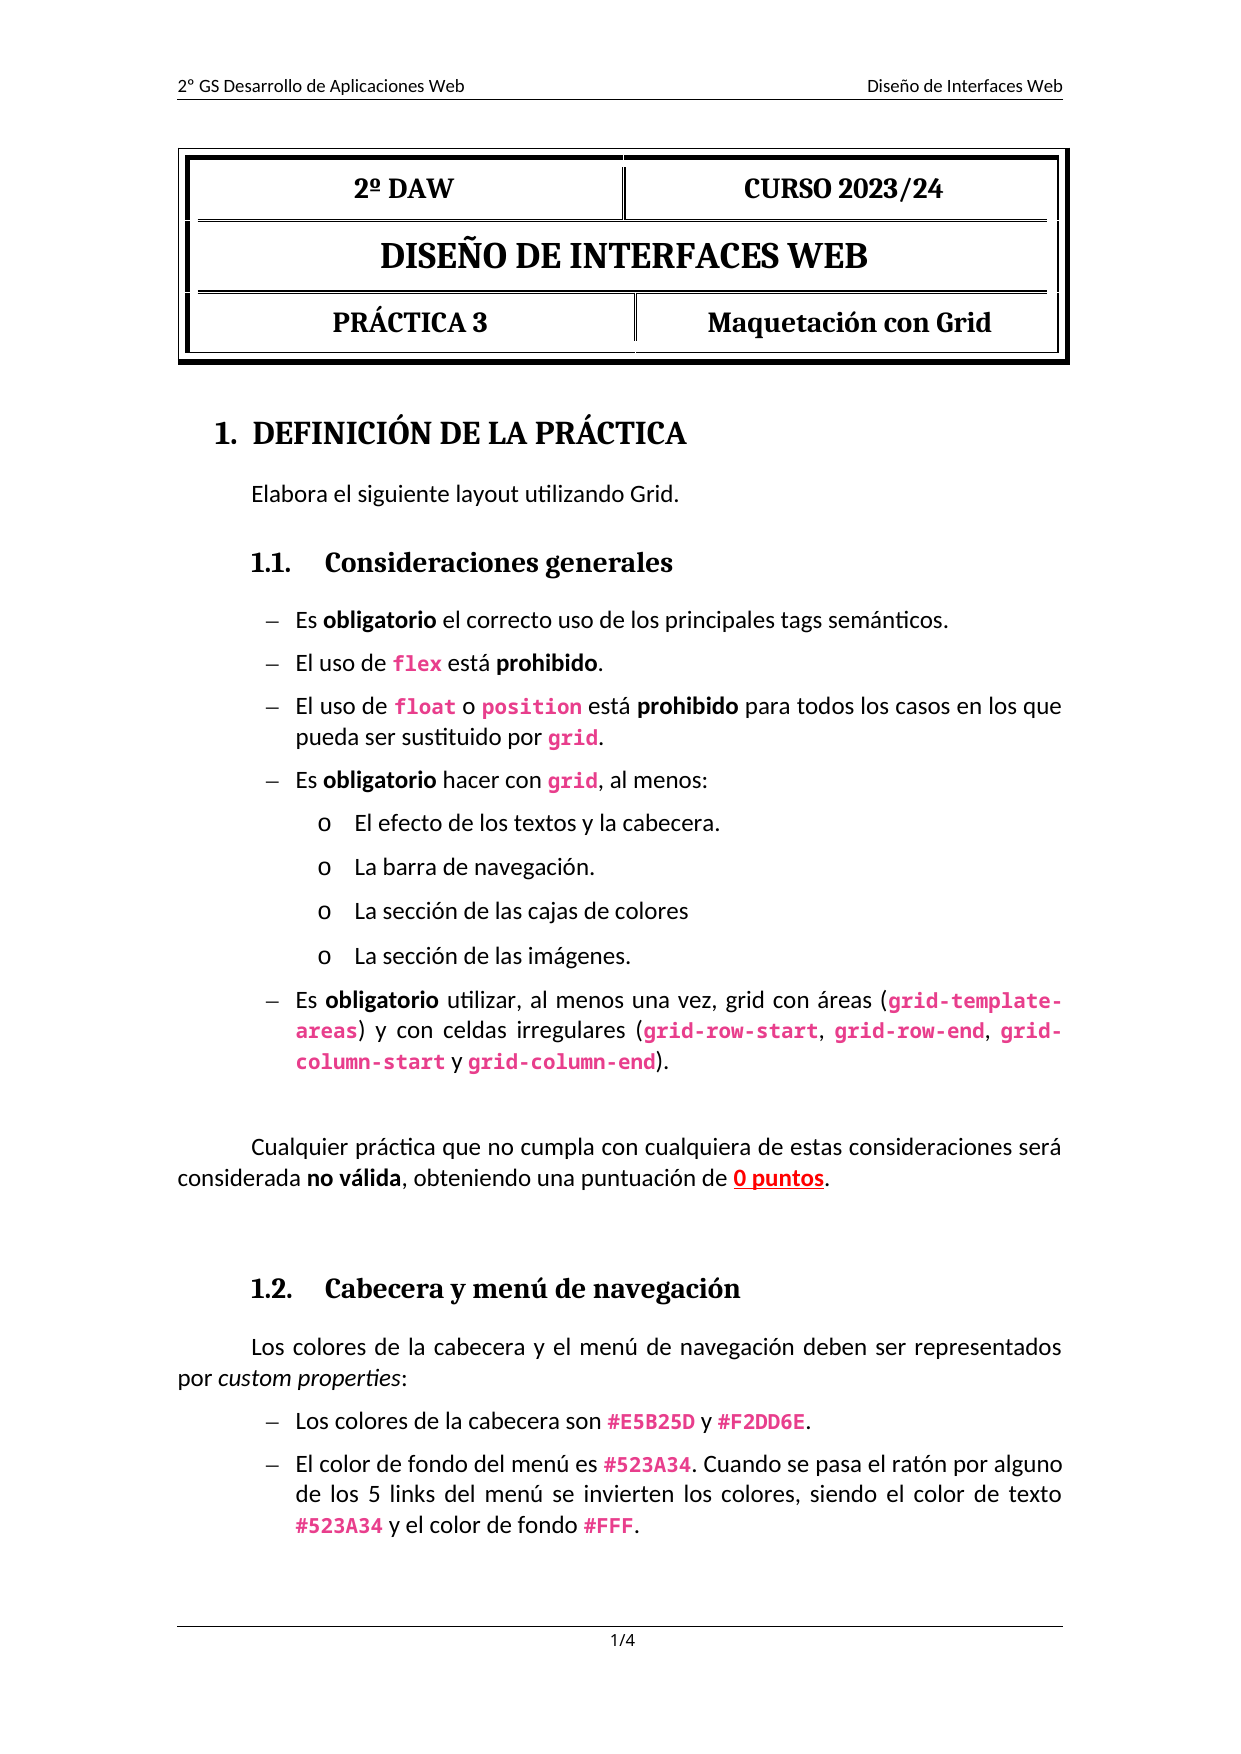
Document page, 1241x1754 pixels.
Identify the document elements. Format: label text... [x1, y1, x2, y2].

subtitle DEFINICIÓN DE LA PRÁCTICA [215, 414, 1063, 453]
list Es obligatorio el correcto uso de los principales tags semánticos. [266, 604, 1063, 635]
list La barra de navegación. [317, 851, 1063, 883]
text Cualquier práctica que no cumpla con cualquiera de estas consideraciones será considerada no válida, obteniendo una puntuación de 0 puntos. [177, 1131, 1063, 1192]
subtitle Cabecera y menú de navegación [251, 1273, 1063, 1306]
list La sección de las imágenes. [317, 940, 1063, 972]
list Es obligatorio utilizar, al menos una vez, grid con áreas (grid-template-areas) y con celdas irregulares (grid-row-start, grid-row-end, grid-column-start y grid-column-end). [266, 984, 1063, 1076]
list El efecto de los textos y la cabecera. [317, 807, 1063, 839]
table_cell DISEÑO DE INTERFACES WEB [184, 219, 1064, 290]
text Los colores de la cabecera y el menú de navegación deben ser representados por custom properties: [177, 1331, 1063, 1392]
table_header CURSO 2023/24 [624, 149, 1064, 219]
table_header 2º DAW [184, 149, 624, 219]
subtitle Consideraciones generales [251, 546, 1063, 579]
list El uso de float o position está prohibido para todos los casos en los que pueda ser sustituido por grid. [266, 690, 1063, 751]
table_cell PRÁCTICA 3 [190, 290, 636, 352]
table_cell Maquetación con Grid [636, 290, 1058, 352]
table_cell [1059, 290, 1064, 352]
list Es obligatorio hacer con grid, al menos: [266, 764, 1063, 794]
list El color de fondo del menú es #523A34. Cuando se pasa el ratón por alguno de los 5 links del menú se invierten los colores, siendo el color de texto #523A34 y el color de fondo #FFF. [266, 1448, 1063, 1539]
list Los colores de la cabecera son #E5B25D y #F2DD6E. [266, 1405, 1063, 1435]
list El uso de flex está prohibido. [266, 647, 1063, 678]
list La sección de las cajas de colores [317, 896, 1063, 927]
text Elabora el siguiente layout utilizando Grid. [177, 478, 1063, 508]
